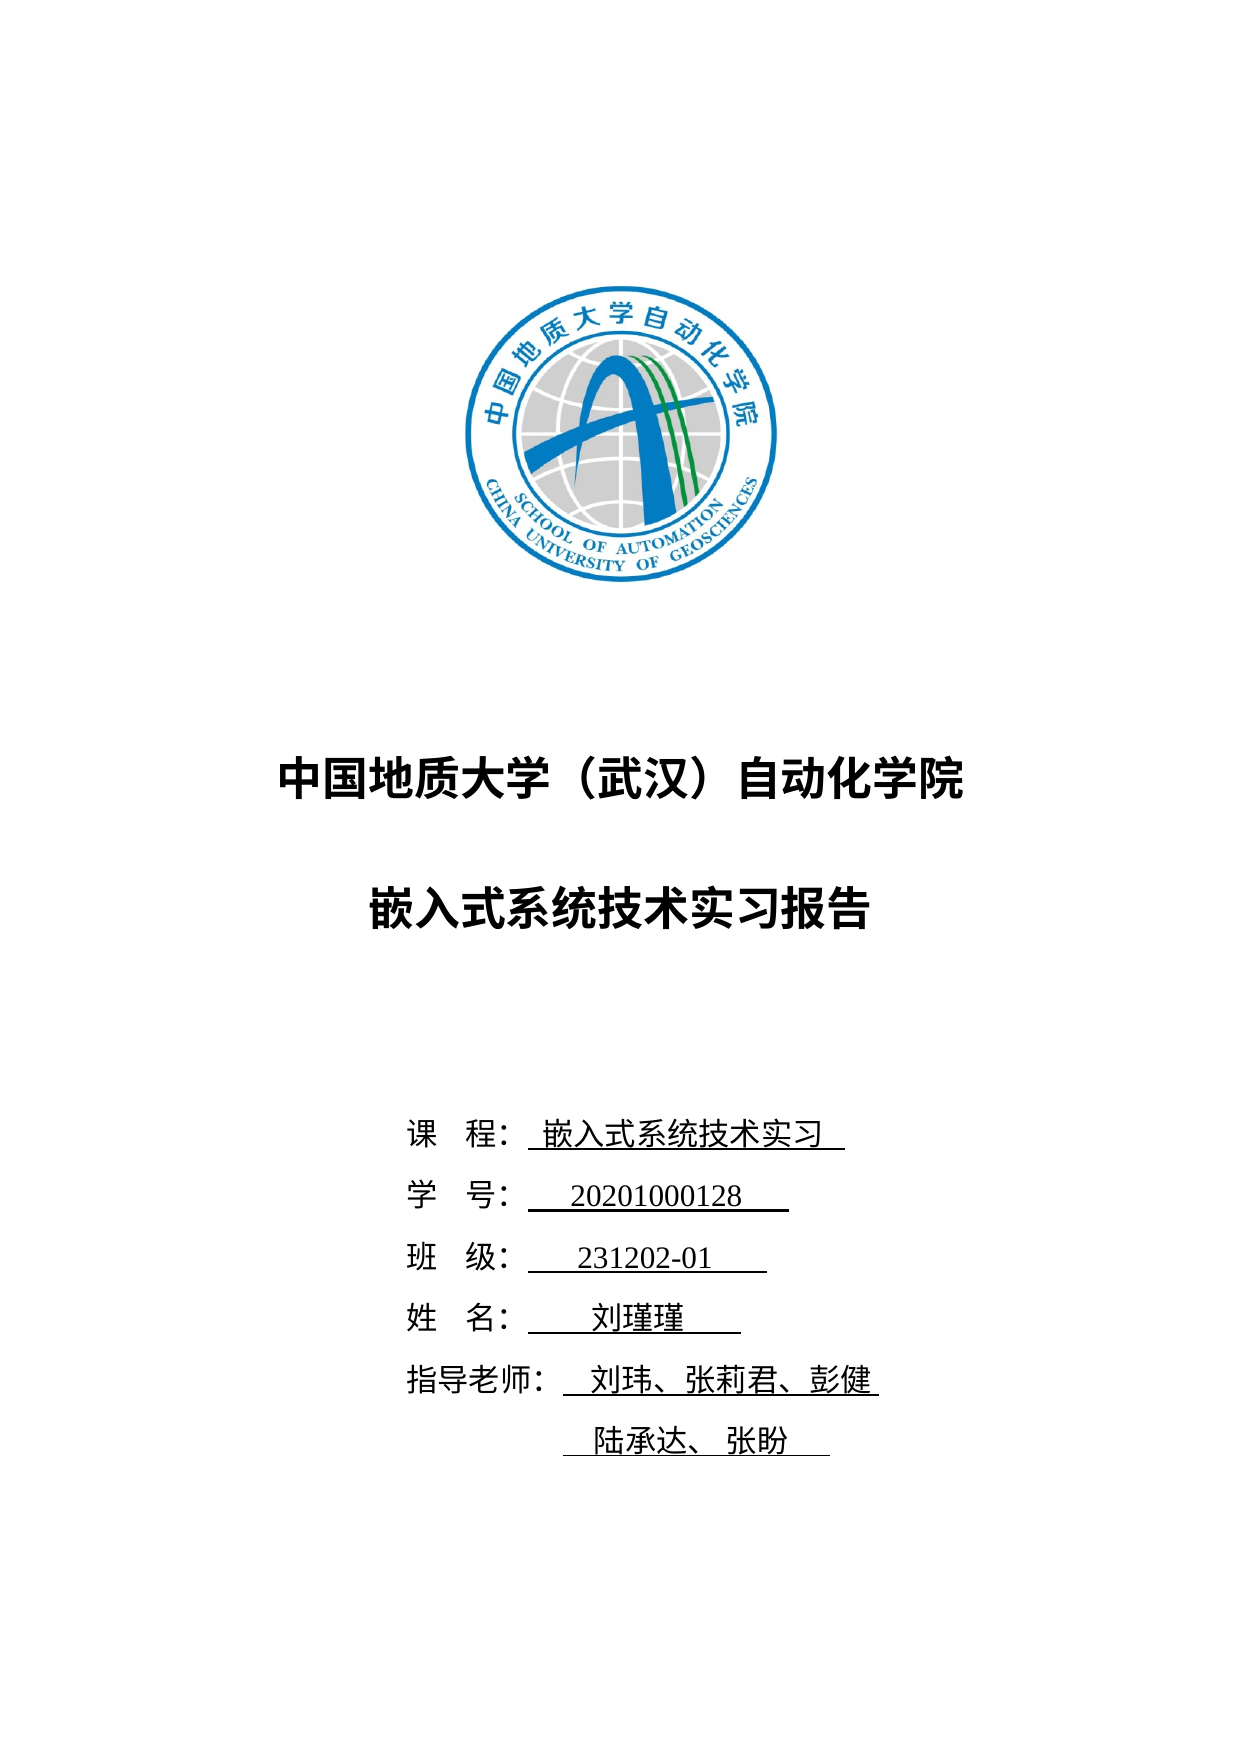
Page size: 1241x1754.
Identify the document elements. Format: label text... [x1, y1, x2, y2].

text 嵌入式系统技术实习报告 [187, 857, 1053, 954]
text 课 程： 嵌入式系统技术实习 [187, 1109, 1053, 1154]
text 指导老师： 刘玮、张莉君、彭健 [187, 1355, 1053, 1400]
text 中国地质大学（武汉）自动化学院 [187, 726, 1053, 824]
text 姓 名： 刘瑾瑾 [187, 1293, 1053, 1339]
text 陆承达、 张盼 [187, 1416, 1053, 1462]
picture [462, 281, 779, 586]
text 学 号： 20201000128 [187, 1171, 1053, 1216]
text 班 级： 231202-01 [187, 1232, 1053, 1277]
